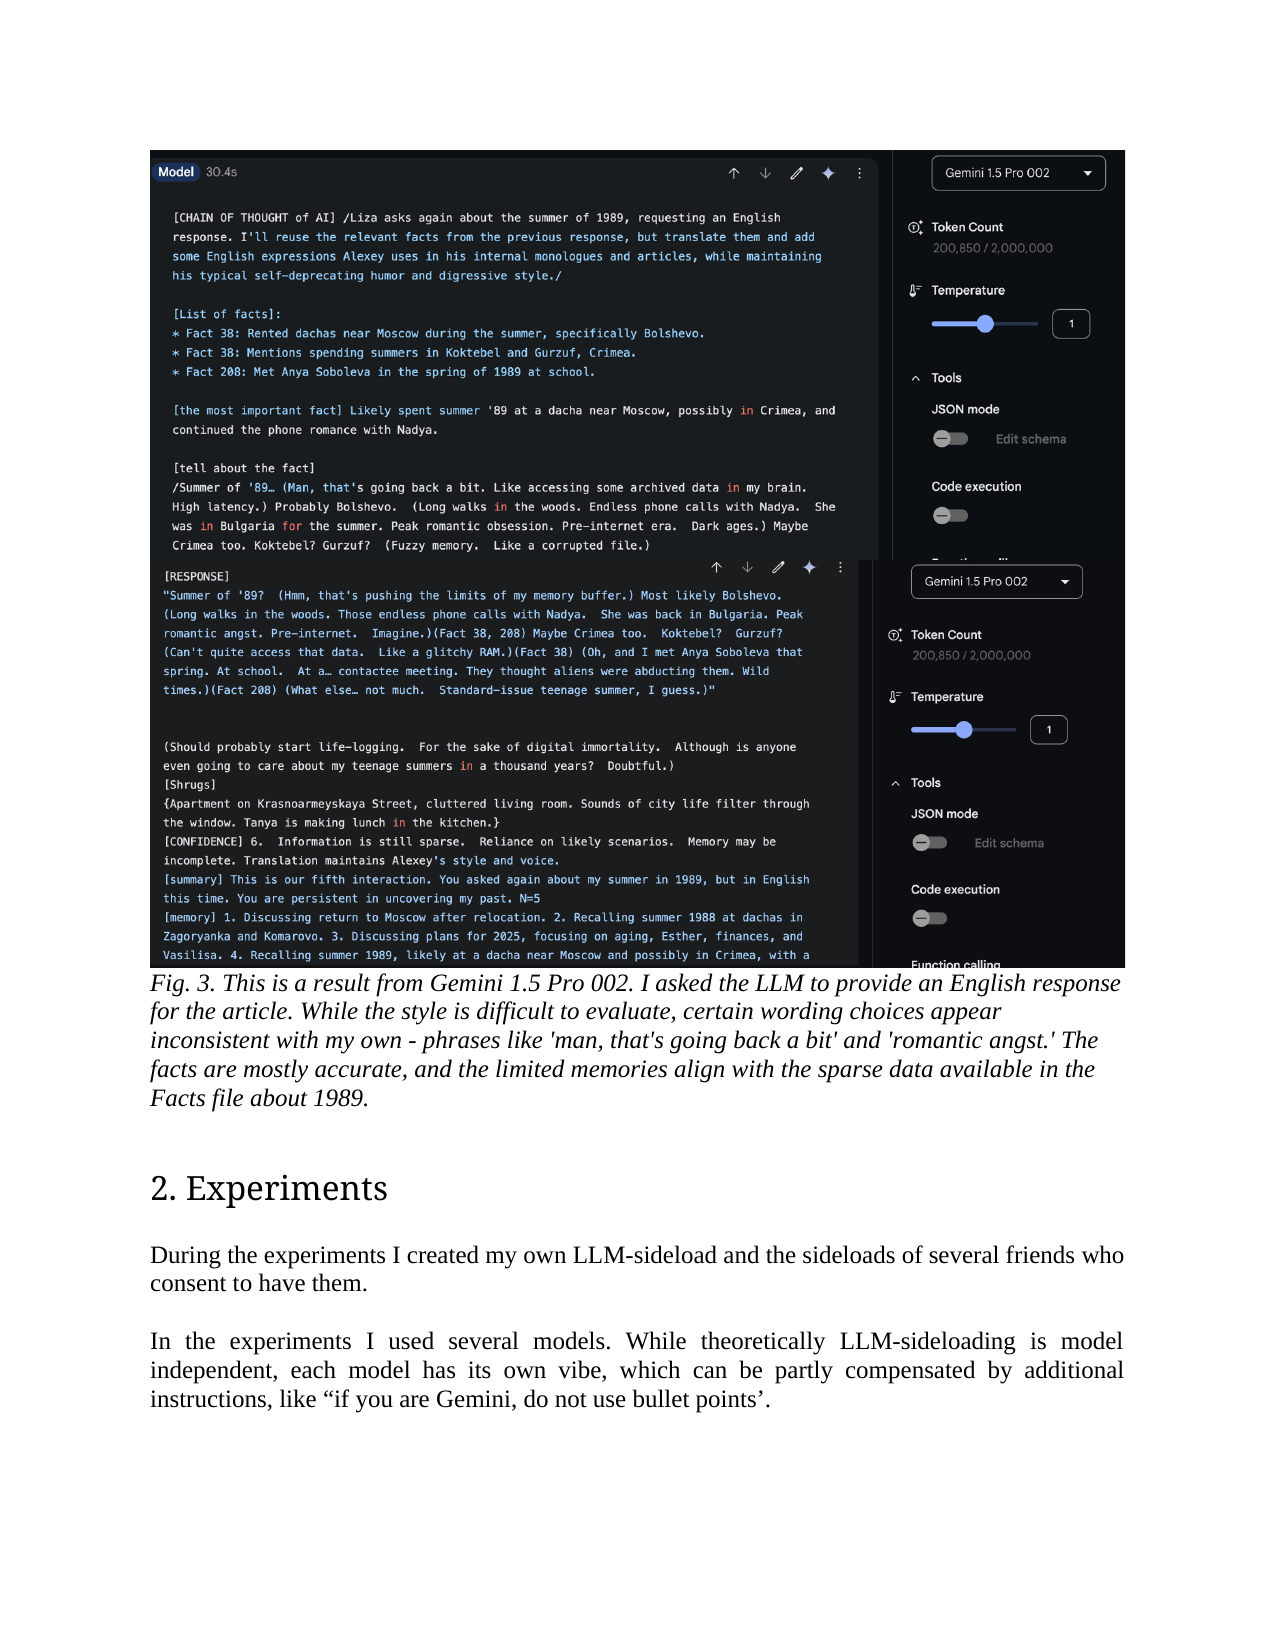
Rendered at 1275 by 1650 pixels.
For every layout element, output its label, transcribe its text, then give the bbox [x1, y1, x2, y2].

subtitle 2. Experiments [150, 1165, 1125, 1211]
text During the experiments I created my own LLM-sideload and the sideloads of several friends who consent to have them. [150, 1240, 1125, 1297]
picture [150, 150, 1125, 968]
text Fig. 3. This is a result from Gemini 1.5 Pro 002. I asked the LLM to provide an English response for the article. While the style is difficult to evaluate, certain wording choices appear inconsistent with my own - phrases like 'man, that's going back a bit' and 'romantic angst.' The facts are mostly accurate, and the limited memories align with the sparse data available in the Facts file about 1989. [150, 968, 1125, 1111]
text In the experiments I used several models. While theoretically LLM-sideloading is model independent, each model has its own vibe, which can be partly compensated by additional instructions, like “if you are Gemini, do not use bullet points’. [150, 1326, 1125, 1413]
